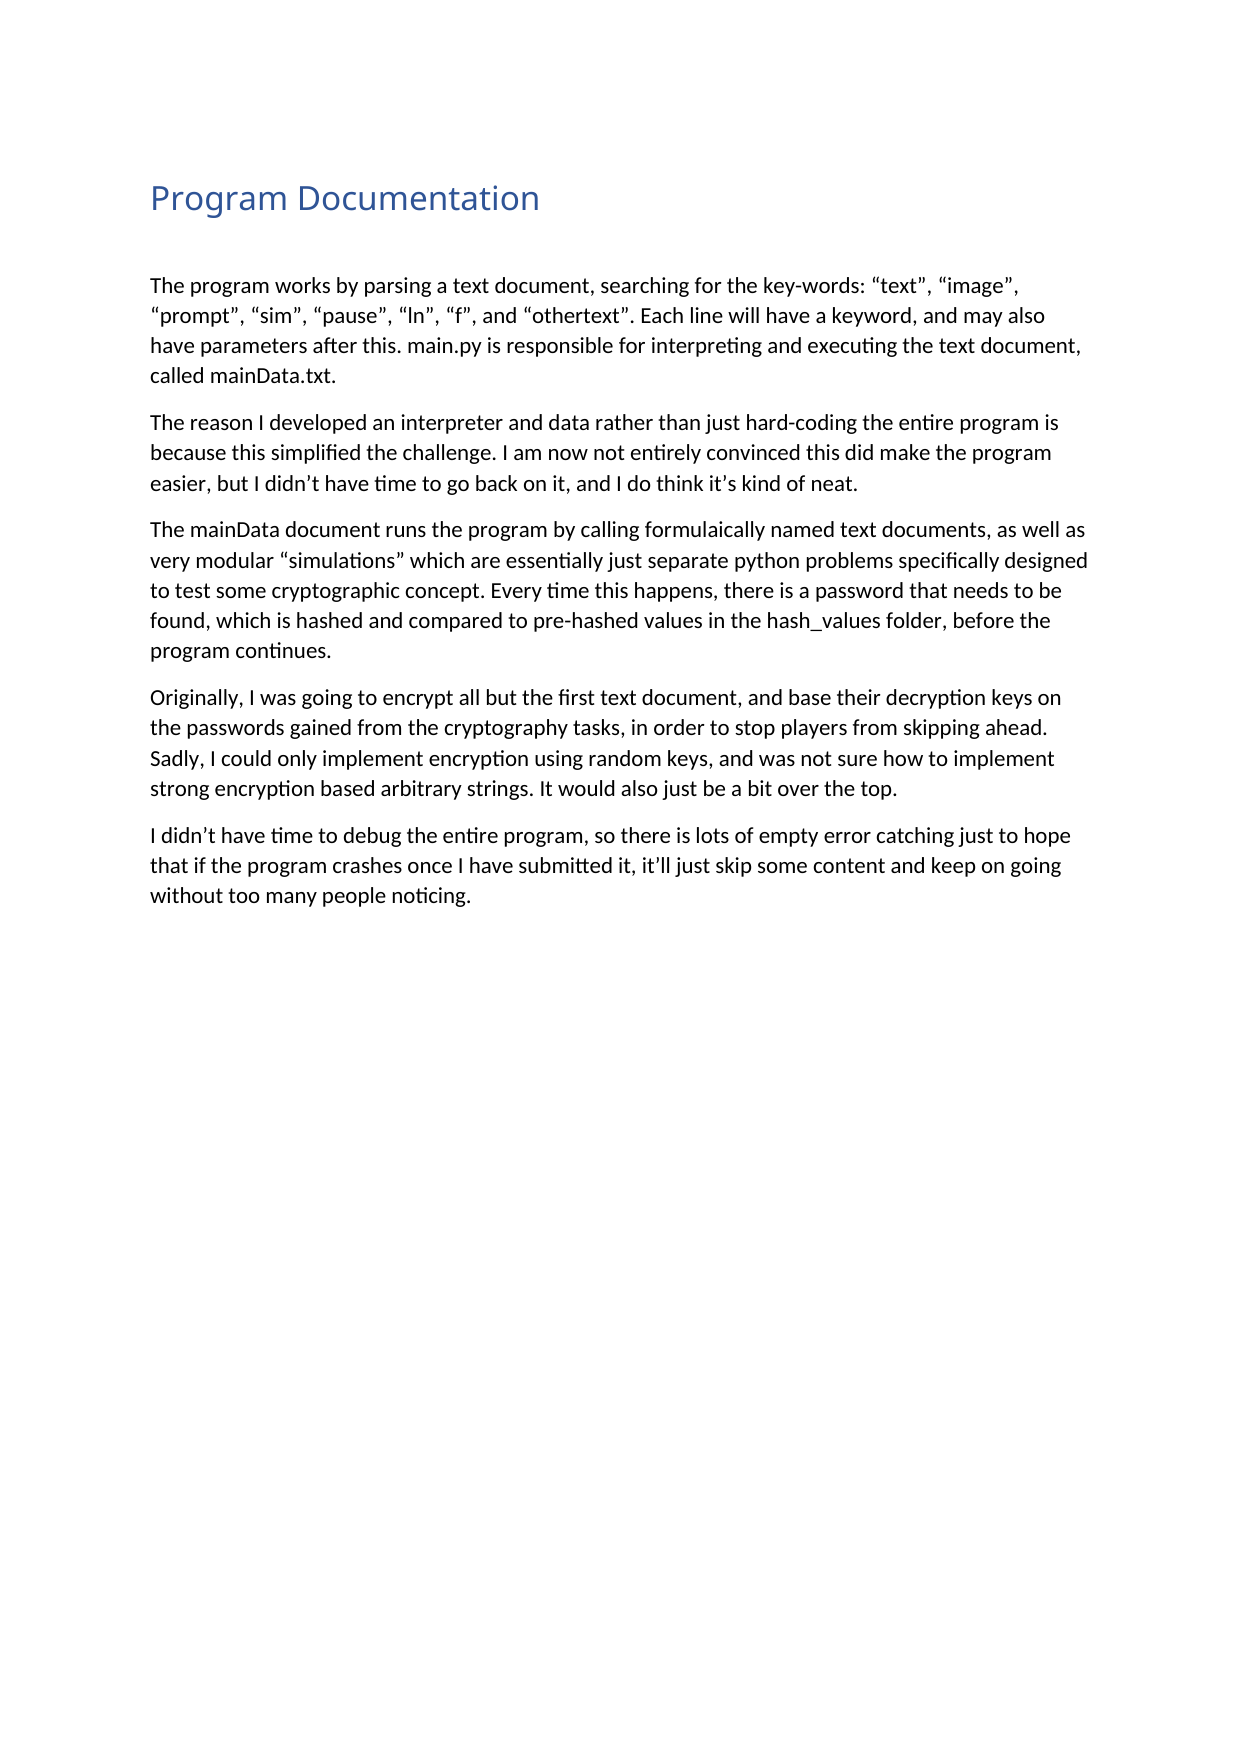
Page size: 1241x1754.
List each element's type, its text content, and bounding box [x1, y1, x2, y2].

text The mainData document runs the program by calling formulaically named text documents, as well as very modular “simulations” which are essentially just separate python problems specifically designed to test some cryptographic concept. Every time this happens, there is a password that needs to be found, which is hashed and compared to pre-hashed values in the hash_values folder, before the program continues. [150, 516, 1090, 664]
text I didn’t have time to debug the entire program, so there is lots of empty error catching just to hope that if the program crashes once I have submitted it, it’ll just skip some content and keep on going without too many people noticing. [150, 821, 1090, 909]
text The reason I developed an interpreter and data rather than just hard-coding the entire program is because this simplified the challenge. I am now not entirely convinced this did make the program easier, but I didn’t have time to go back on it, and I do think it’s kind of neat. [150, 408, 1090, 497]
subtitle Program Documentation [150, 175, 1090, 220]
text The program works by parsing a text document, searching for the key-words: “text”, “image”, “prompt”, “sim”, “pause”, “ln”, “f”, and “othertext”. Each line will have a keyword, and may also have parameters after this. main.py is responsible for interpreting and executing the text document, called mainData.txt. [150, 271, 1090, 389]
text Originally, I was going to encrypt all but the first text document, and base their decryption keys on the passwords gained from the cryptography tasks, in order to stop players from skipping ahead. Sadly, I could only implement encryption using random keys, and was not sure how to implement strong encryption based arbitrary strings. It would also just be a bit over the top. [150, 683, 1090, 802]
